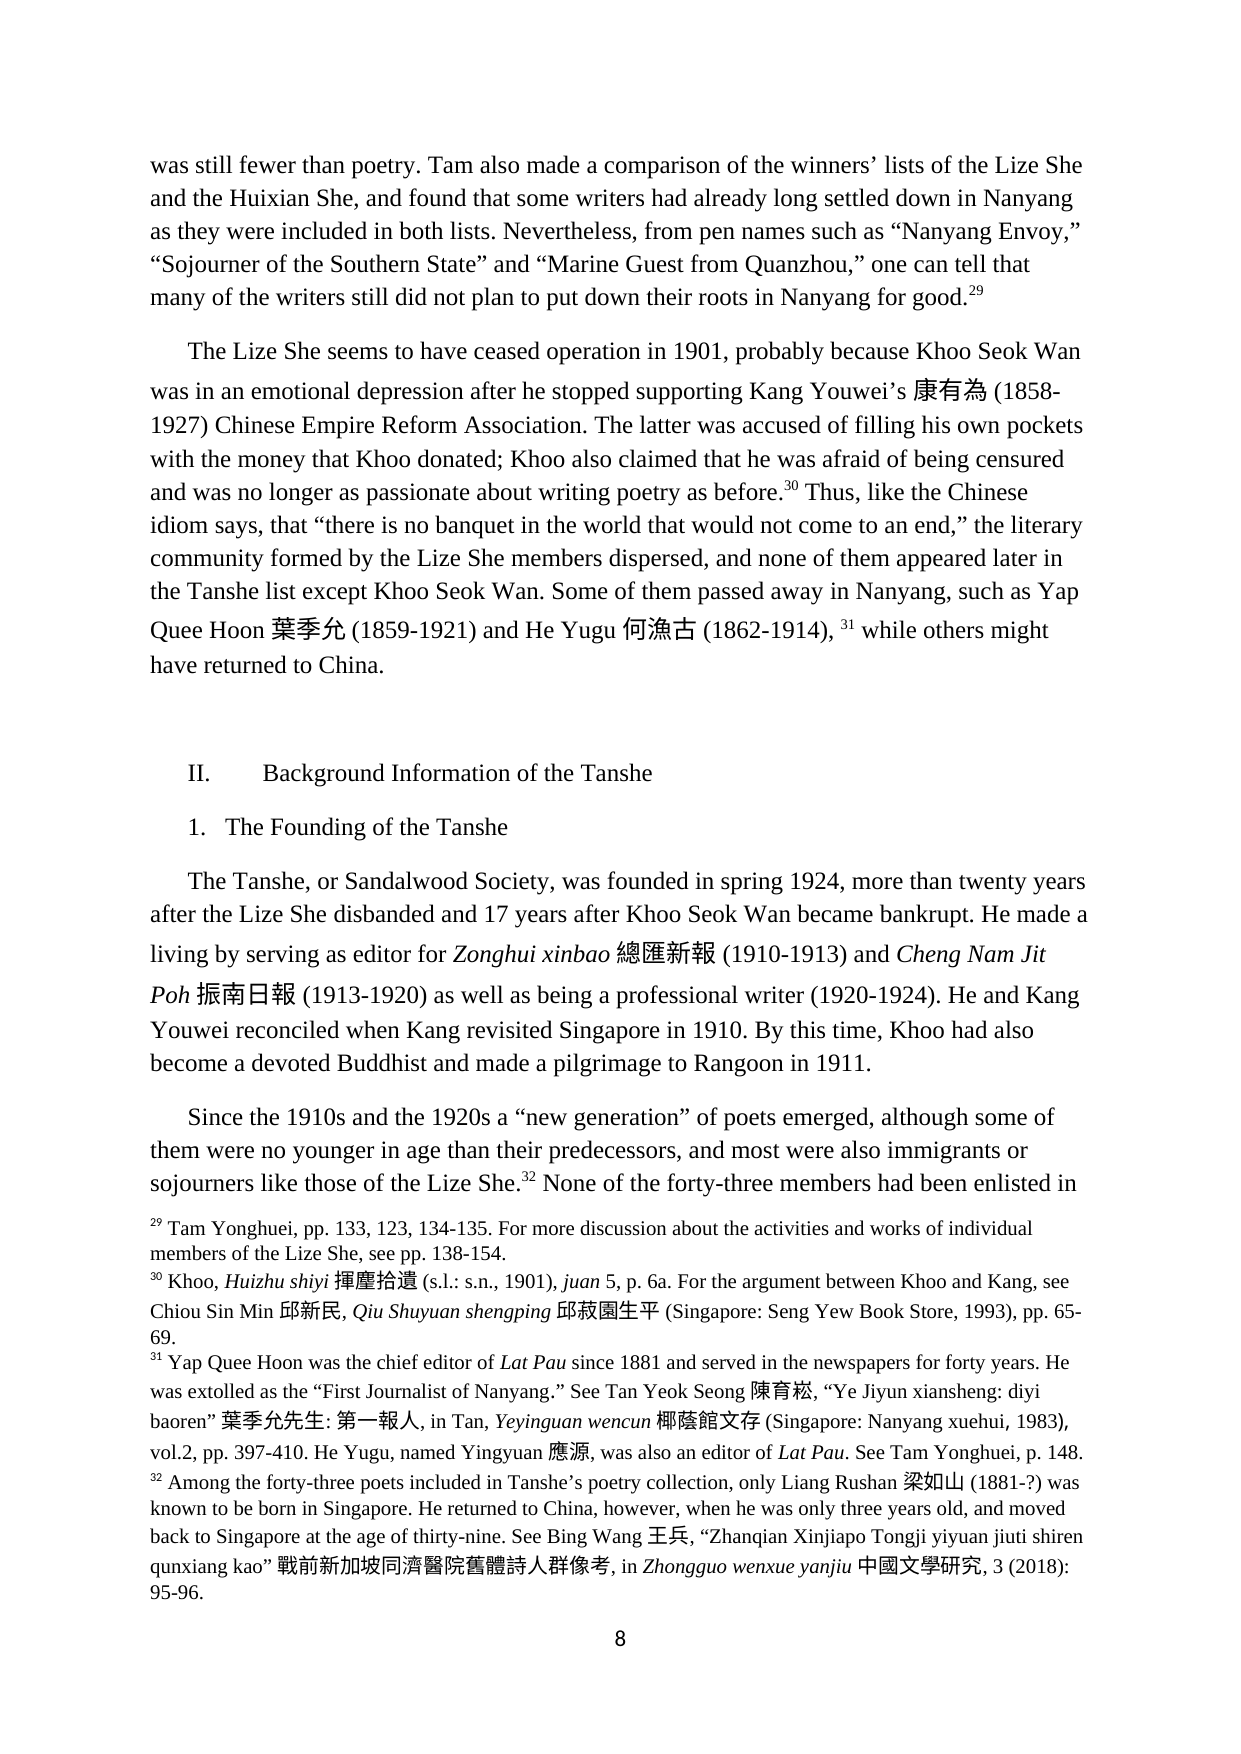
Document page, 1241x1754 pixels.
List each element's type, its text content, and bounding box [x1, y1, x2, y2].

text Since the 1910s and the 1920s a “new generation” of poets emerged, although some of them were no younger in age than their predecessors, and most were also immigrants or sojourners like those of the Lize She. None of the forty-three members had been enlisted in earlier literary societies. This complete change of personnel indicates the fluidity of the Chinese community in the early days, at least in the sector of the educated class. As the only remainder of the “older generation,” with his prestige and seniority, Khoo Seok Wan naturally became the leader of the Tanshe. However, he was not the initiator. [150, 1102, 1090, 1197]
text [150, 150, 1090, 311]
text The Lize She seems to have ceased operation in 1901, probably because Khoo Seok Wan was in an emotional depression after he stopped supporting Kang Youwei’s 康有為 (1858-1927) Chinese Empire Reform Association. The latter was accused of filling his own pockets with the money that Khoo donated; Khoo also claimed that he was afraid of being censured and was no longer as passionate about writing poetry as before. Thus, like the Chinese idiom says, that “there is no banquet in the world that would not come to an end,” the literary community formed by the Lize She members dispersed, and none of them appeared later in the Tanshe list except Khoo Seok Wan. Some of them passed away in Nanyang, such as Yap Quee Hoon 葉季允 (1859-1921) and He Yugu 何漁古 (1862-1914), while others might have returned to China. [150, 336, 1090, 679]
list Background Information of the Tanshe [187, 758, 1090, 787]
list The Founding of the Tanshe [187, 812, 1090, 841]
text The Tanshe, or Sandalwood Society, was founded in spring 1924, more than twenty years after the Lize She disbanded and 17 years after Khoo Seok Wan became bankrupt. He made a living by serving as editor for Zonghui xinbao 總匯新報 (1910-1913) and Cheng Nam Jit Poh 振南日報 (1913-1920) as well as being a professional writer (1920-1924). He and Kang Youwei reconciled when Kang revisited Singapore in 1910. By this time, Khoo had also become a devoted Buddhist and made a pilgrimage to Rangoon in 1911. [150, 866, 1090, 1077]
